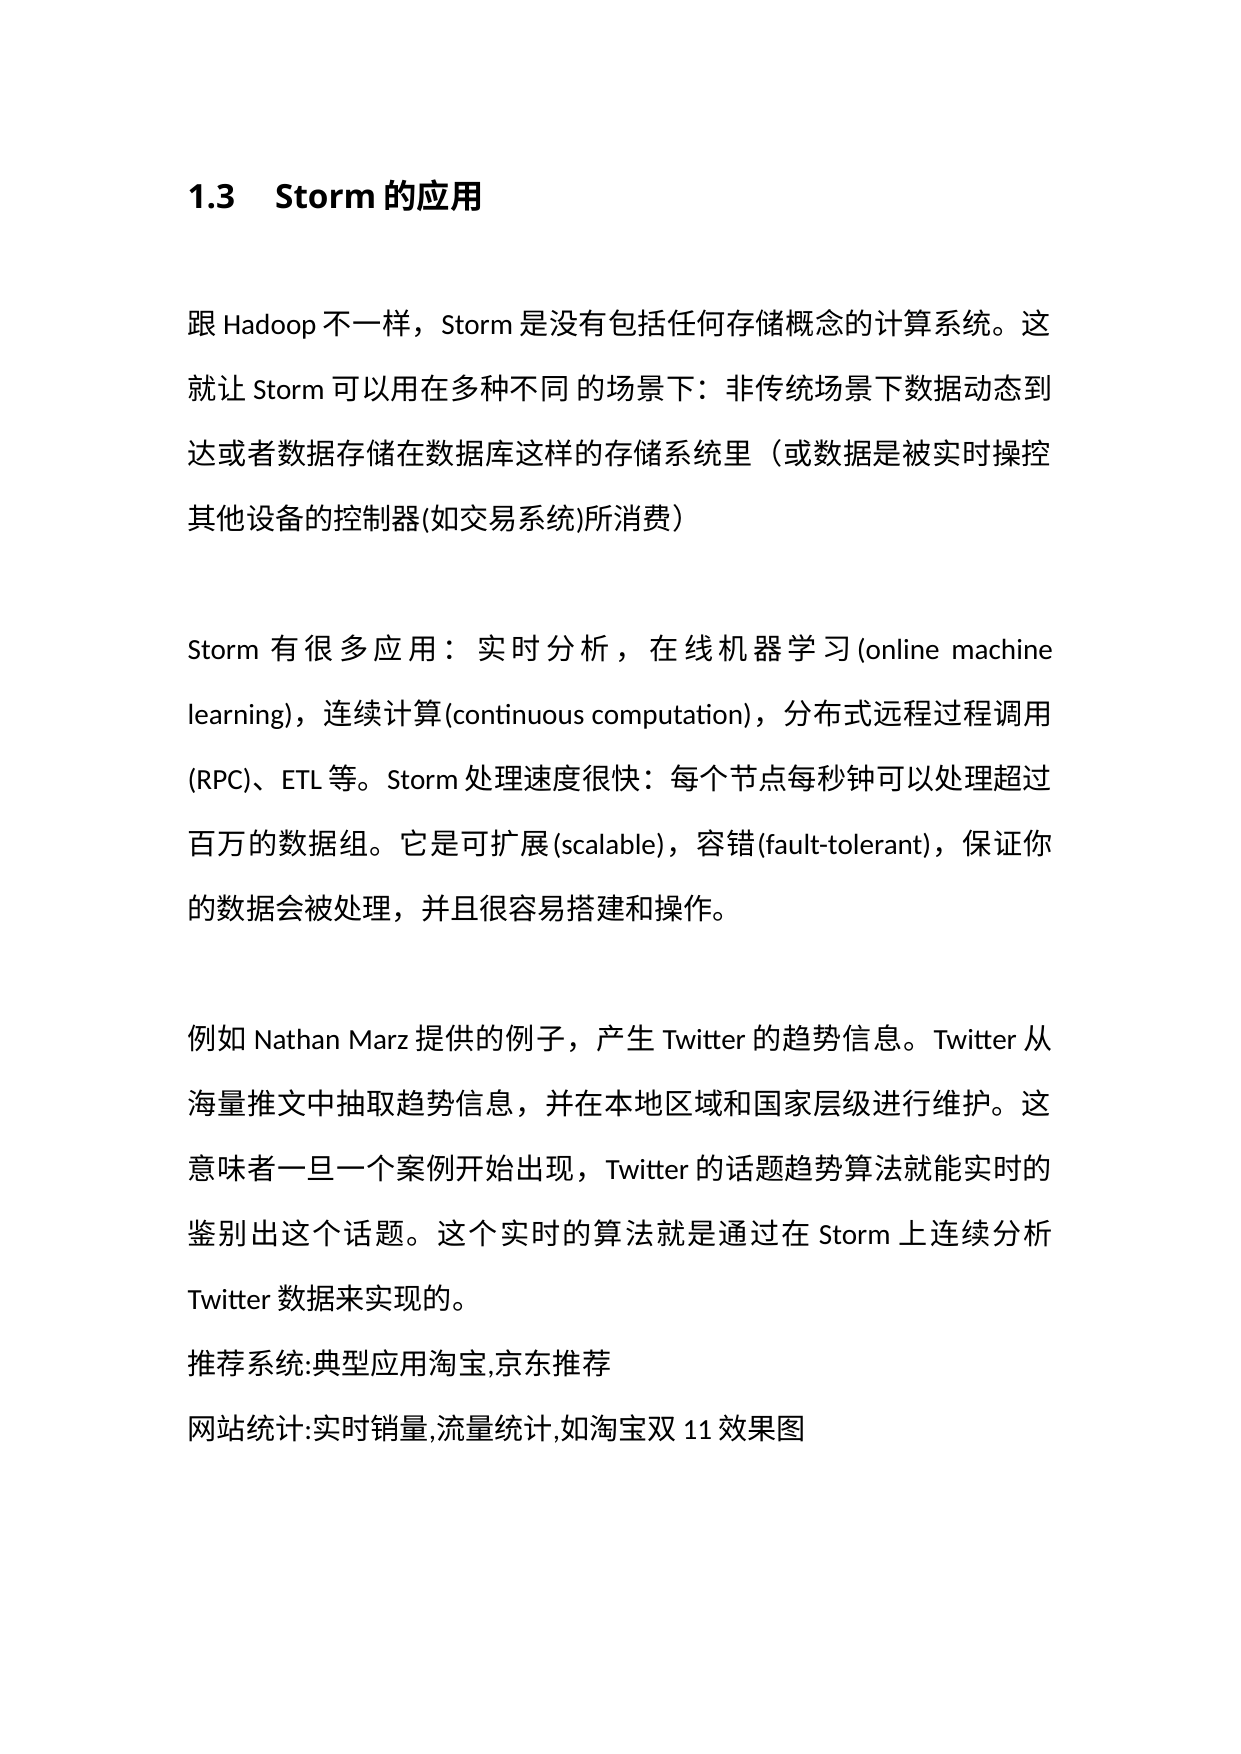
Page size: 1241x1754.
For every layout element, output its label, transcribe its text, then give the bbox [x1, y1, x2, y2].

text 例如Nathan Marz提供的例子，产生Twitter的趋势信息。Twitter从海量推文中抽取趋势信息，并在本地区域和国家层级进行维护。这意味者一旦一个案例开始出现，Twitter的话题趋势算法就能实时的鉴别出这个话题。这个实时的算法就是通过在Storm上连续分析Twitter数据来实现的。 [187, 1004, 1053, 1329]
text 网站统计:实时销量,流量统计,如淘宝双11效果图 [187, 1394, 1053, 1459]
text 推荐系统:典型应用淘宝,京东推荐 [187, 1329, 1053, 1394]
text 跟Hadoop不一样，Storm是没有包括任何存储概念的计算系统。这就让Storm可以用在多种不同 的场景下：非传统场景下数据动态到达或者数据存储在数据库这样的存储系统里（或数据是被实时操控其他设备的控制器(如交易系统)所消费） [187, 289, 1053, 549]
text Storm有很多应用：实时分析，在线机器学习(online machine learning)，连续计算(continuous computation)，分布式远程过程调用(RPC)、ETL等。Storm处理速度很快：每个节点每秒钟可以处理超过百万的数据组。它是可扩展(scalable)，容错(fault-tolerant)，保证你的数据会被处理，并且很容易搭建和操作。 [187, 614, 1053, 939]
subtitle Storm的应用 [187, 162, 1053, 227]
